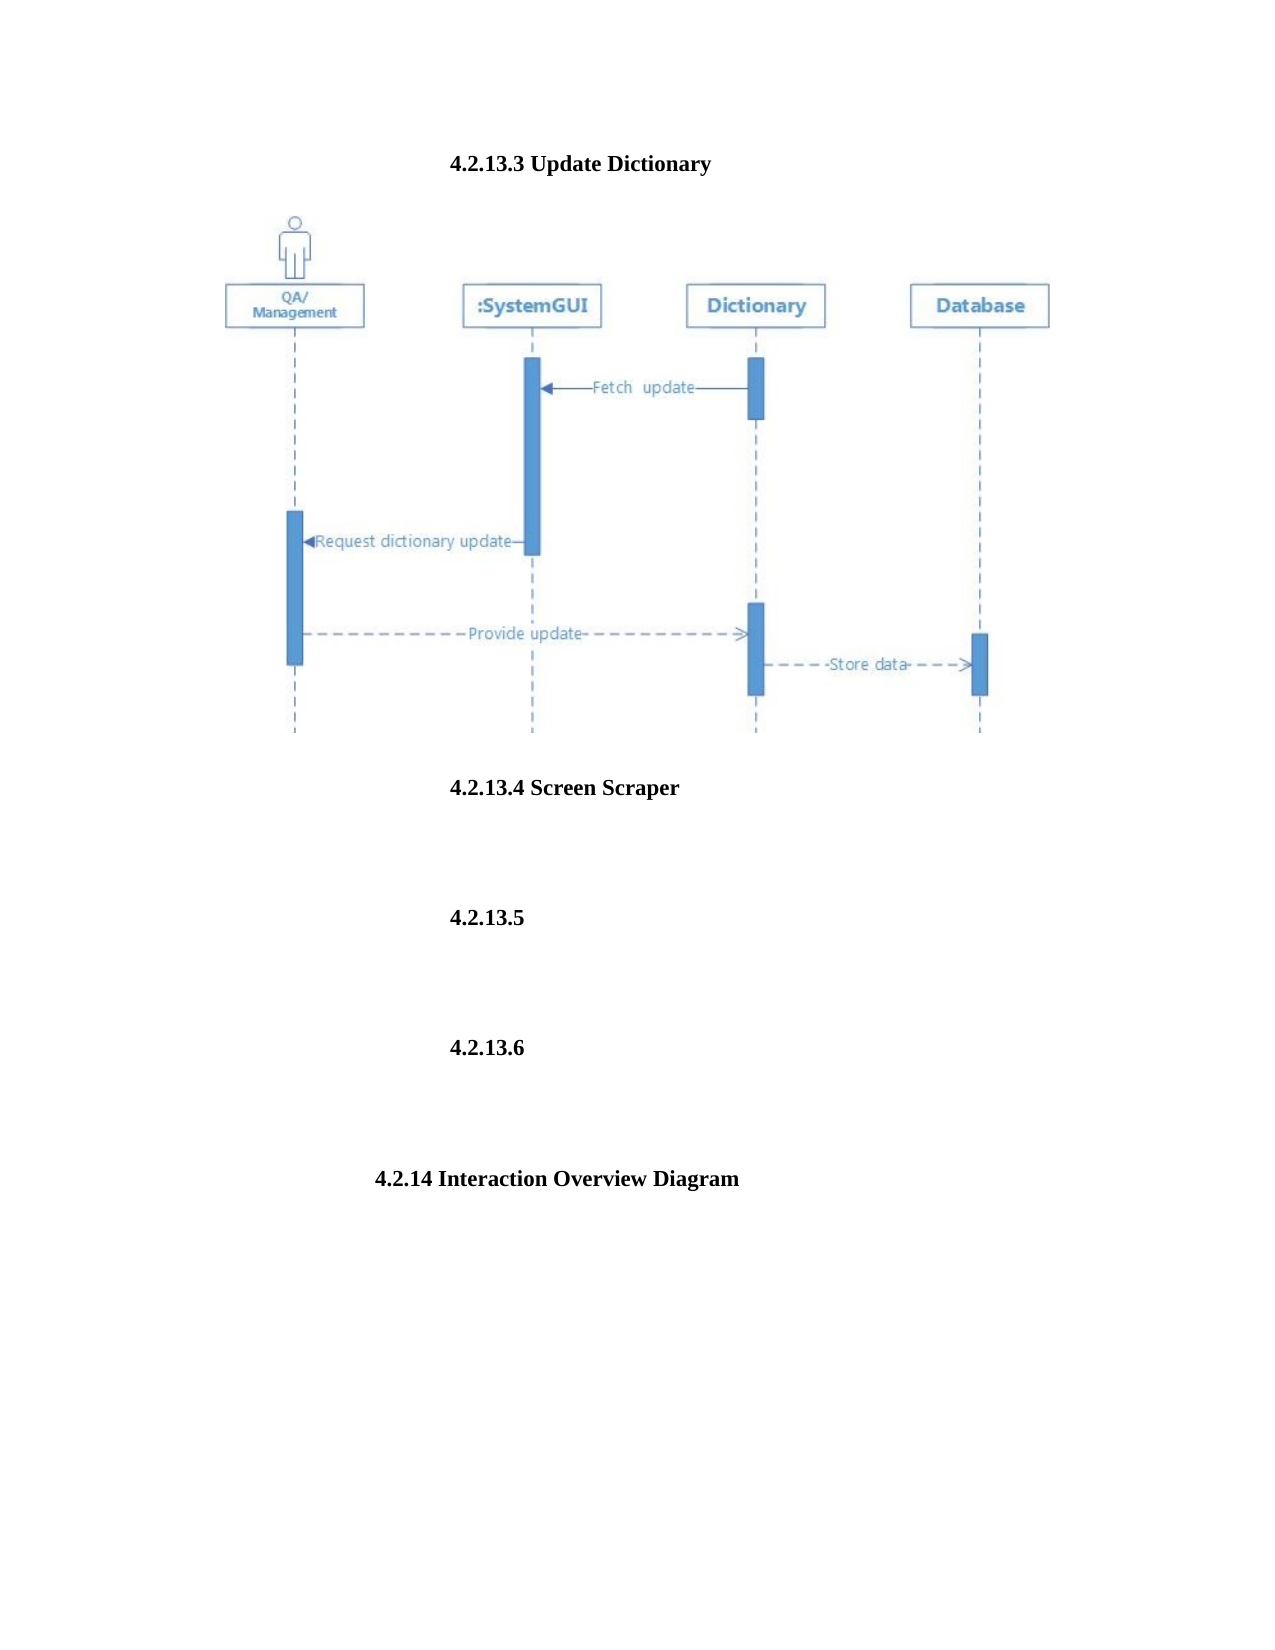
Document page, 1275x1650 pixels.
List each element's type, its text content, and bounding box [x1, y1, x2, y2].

text 4.2.13.3 Update Dictionary [150, 150, 1125, 176]
text 4.2.14 Interaction Overview Diagram [150, 1165, 1125, 1191]
text 4.2.13.5 [150, 904, 1125, 930]
text 4.2.13.4 Screen Scraper [150, 773, 1125, 800]
picture [224, 215, 1051, 733]
text 4.2.13.6 [150, 1034, 1125, 1061]
